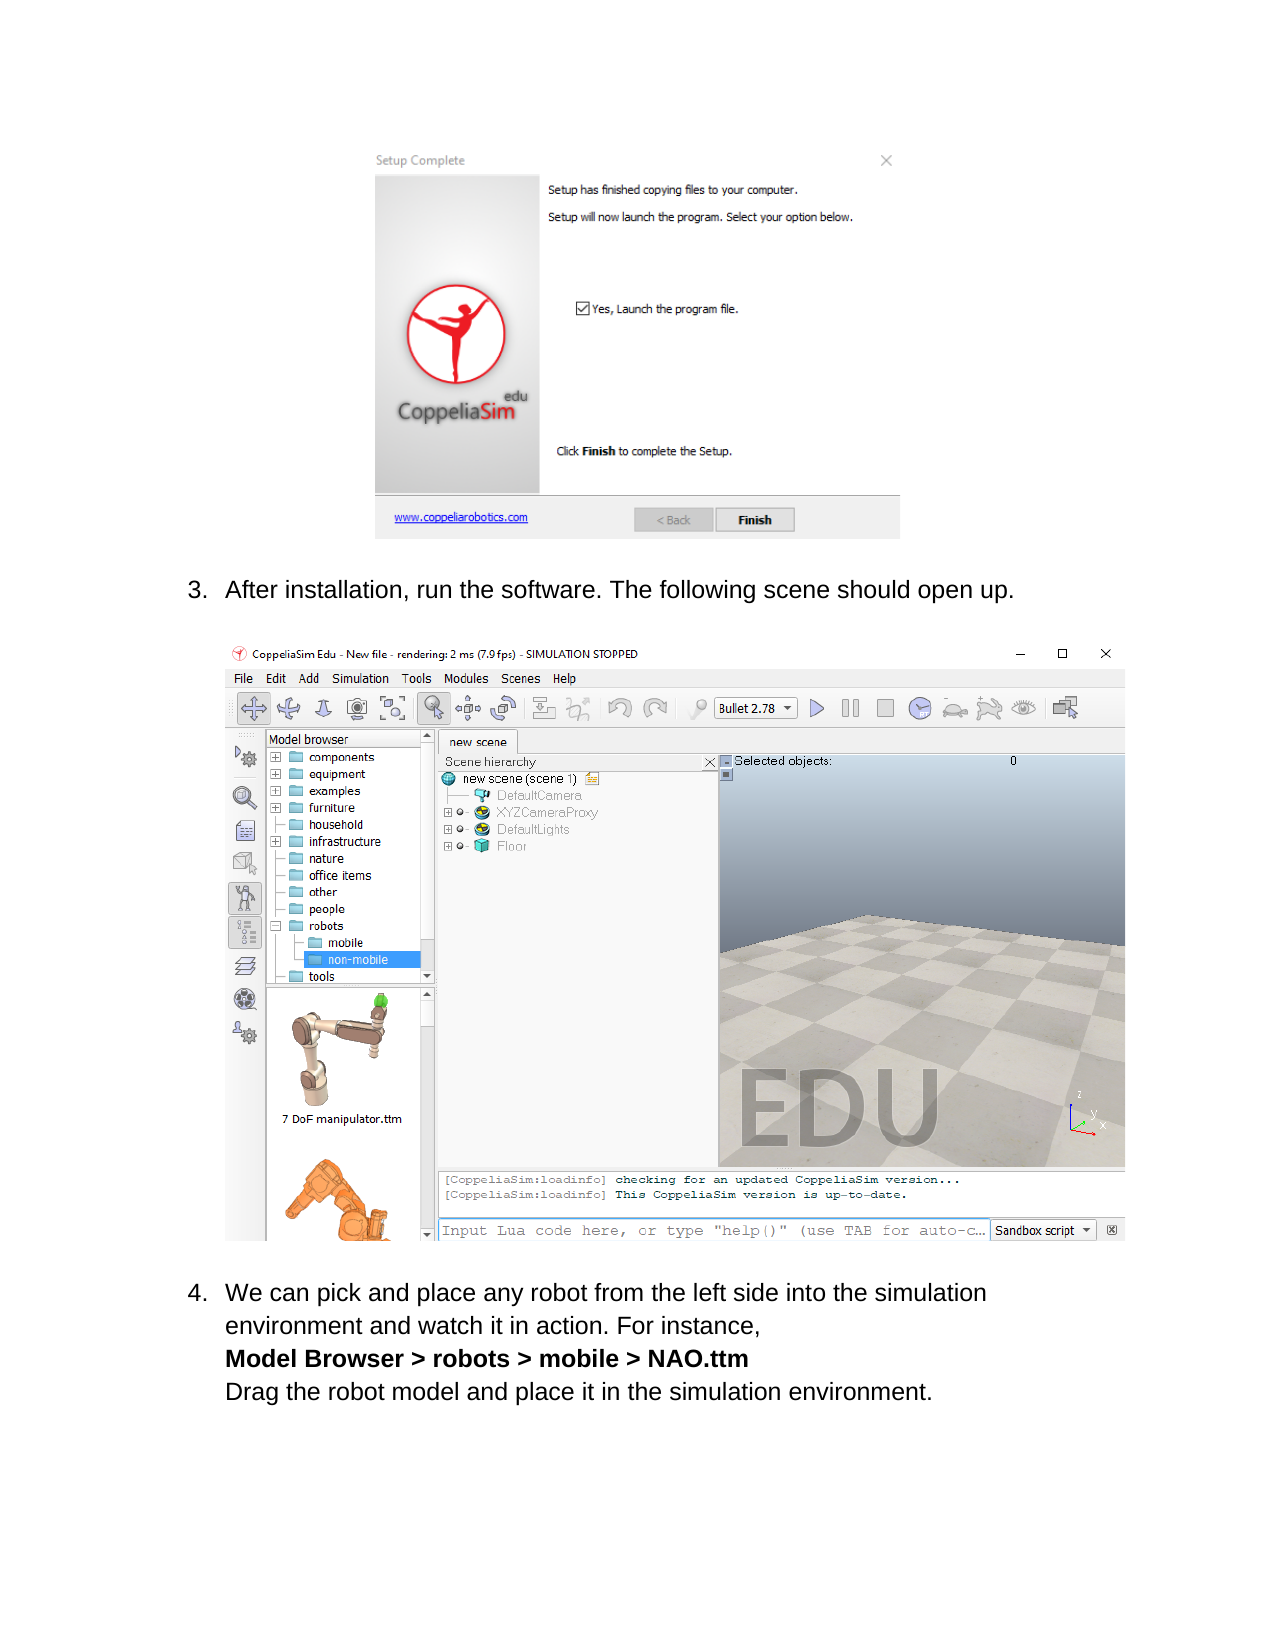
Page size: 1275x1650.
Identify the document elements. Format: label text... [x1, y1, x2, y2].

list We can pick and place any robot from the left side into the simulation environment and watch it in action. For instance, [187, 1278, 1125, 1339]
list After installation, run the software. The following scene should open up. [187, 575, 1125, 604]
picture [225, 641, 1125, 1241]
picture [375, 150, 901, 539]
text Drag the robot model and place it in the simulation environment. [225, 1377, 1125, 1406]
text Model Browser > robots > mobile > NAO.ttm [225, 1344, 1125, 1373]
